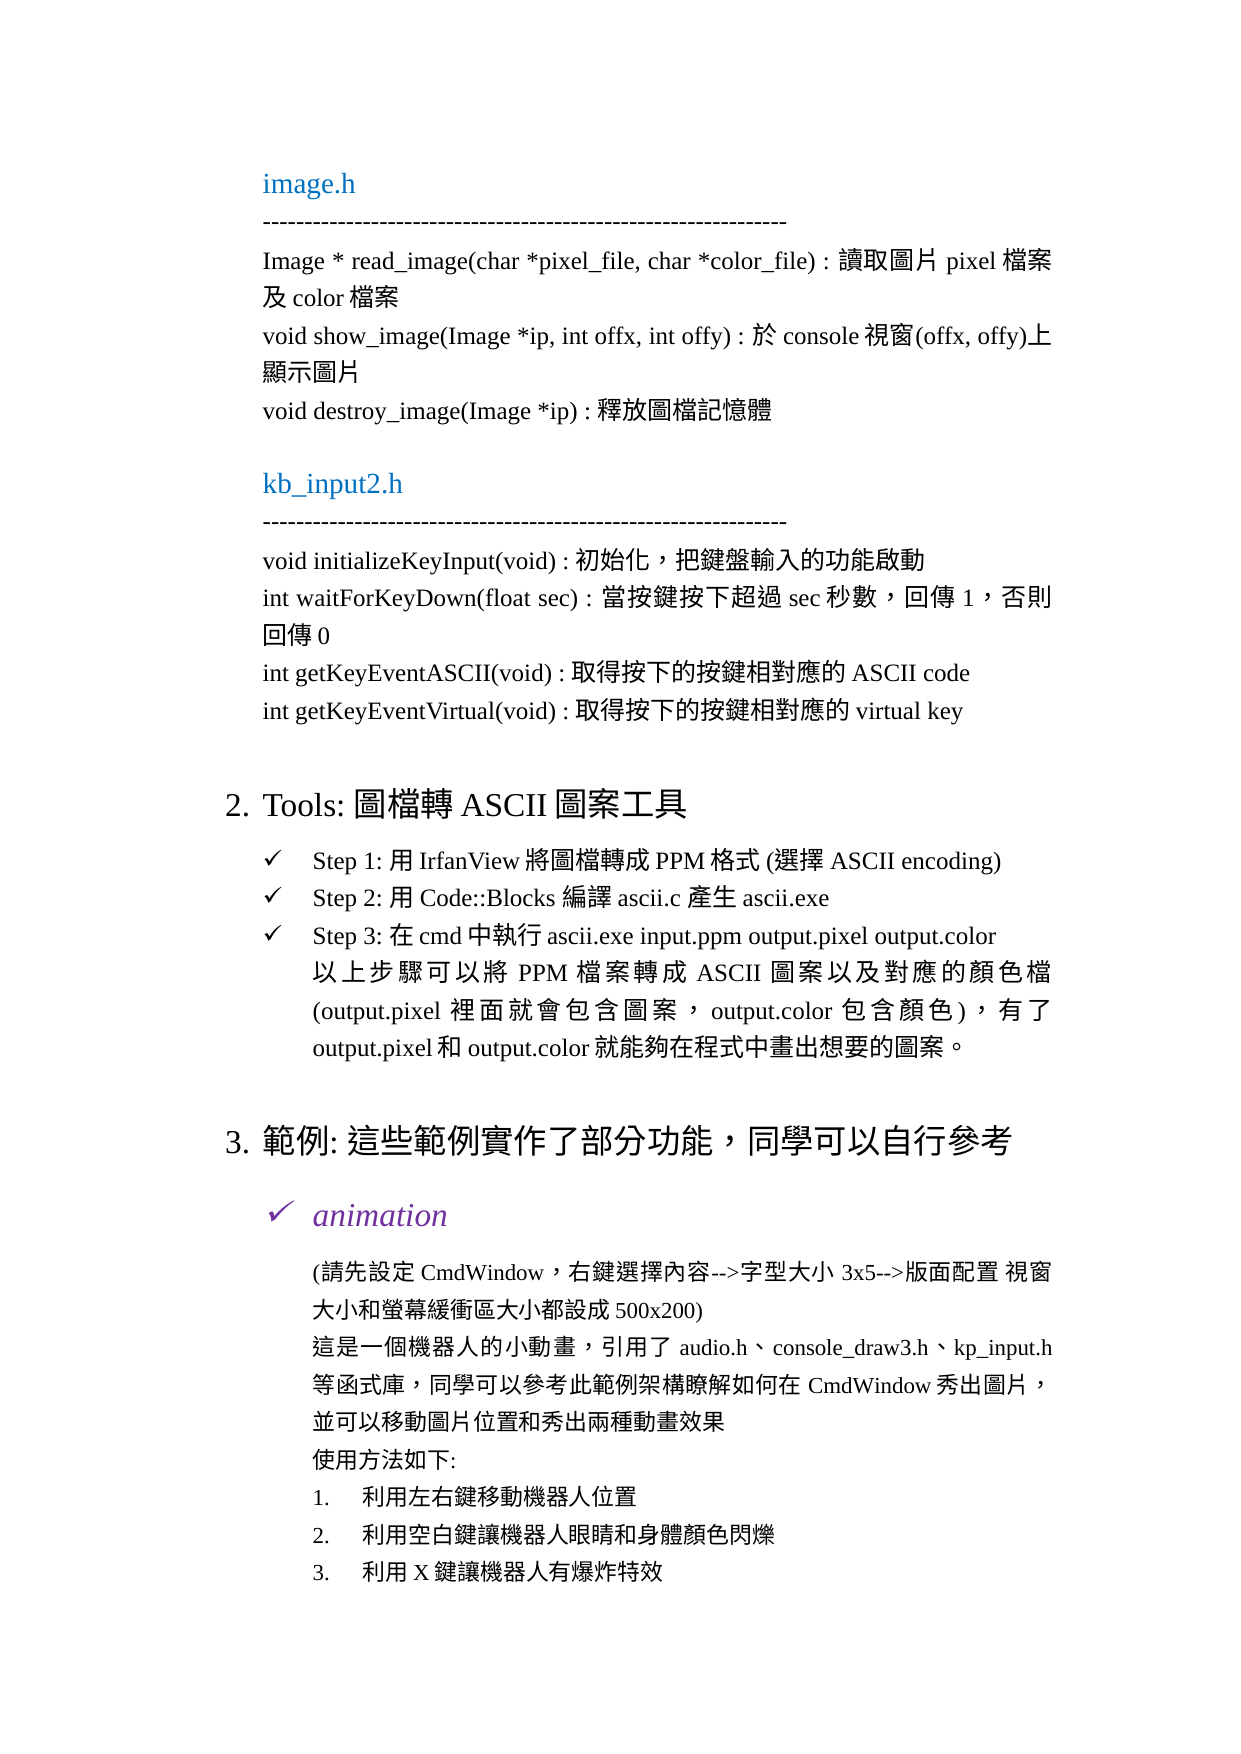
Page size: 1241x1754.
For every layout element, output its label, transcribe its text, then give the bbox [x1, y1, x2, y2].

list 利用左右鍵移動機器人位置 [312, 1477, 1053, 1514]
list 利用X鍵讓機器人有爆炸特效 [312, 1552, 1053, 1589]
list Step 3: 在cmd中執行ascii.exe input.ppm output.pixel output.color [262, 914, 1053, 952]
list Image * read_image(char *pixel_file, char *color_file) : 讀取圖片pixel檔案及color檔案 [262, 239, 1053, 314]
list (請先設定CmdWindow，右鍵選擇內容-->字型大小 3x5-->版面配置 視窗大小和螢幕緩衝區大小都設成500x200) [312, 1252, 1053, 1327]
list int getKeyEventASCII(void) : 取得按下的按鍵相對應的ASCII code [237, 652, 1053, 689]
list int waitForKeyDown(float sec) : 當按鍵按下超過sec秒數，回傳1，否則回傳0 [262, 577, 1053, 652]
list 利用空白鍵讓機器人眼睛和身體顏色閃爍 [312, 1514, 1053, 1552]
list Tools: 圖檔轉ASCII圖案工具 [225, 764, 1053, 839]
list 使用方法如下: [312, 1439, 1053, 1477]
list Step 2: 用 Code::Blocks 編譯 ascii.c 產生 ascii.exe [262, 877, 1053, 914]
list 以上步驟可以將PPM檔案轉成ASCII圖案以及對應的顏色檔(output.pixel裡面就會包含圖案，output.color包含顏色)，有了output.pixel和output.color就能夠在程式中畫出想要的圖案。 [312, 952, 1053, 1064]
list animation [262, 1177, 1053, 1252]
list image.h [237, 164, 1053, 202]
list 這是一個機器人的小動畫，引用了audio.h、console_draw3.h、kp_input.h等函式庫，同學可以參考此範例架構瞭解如何在CmdWindow秀出圖片，並可以移動圖片位置和秀出兩種動畫效果 [312, 1327, 1053, 1439]
list Step 1: 用IrfanView將圖檔轉成PPM格式 (選擇 ASCII encoding) [262, 839, 1053, 877]
list void destroy_image(Image *ip) : 釋放圖檔記憶體 [237, 389, 1053, 427]
list kb_input2.h [237, 464, 1053, 502]
list 範例: 這些範例實作了部分功能，同學可以自行參考 [225, 1102, 1053, 1177]
list --------------------------------------------------------------- [237, 502, 1053, 539]
list --------------------------------------------------------------- [237, 202, 1053, 239]
list void show_image(Image *ip, int offx, int offy) : 於console視窗(offx, offy)上顯示圖片 [262, 314, 1053, 389]
list void initializeKeyInput(void) : 初始化，把鍵盤輸入的功能啟動 [237, 539, 1053, 577]
list int getKeyEventVirtual(void) : 取得按下的按鍵相對應的virtual key [237, 689, 1053, 727]
